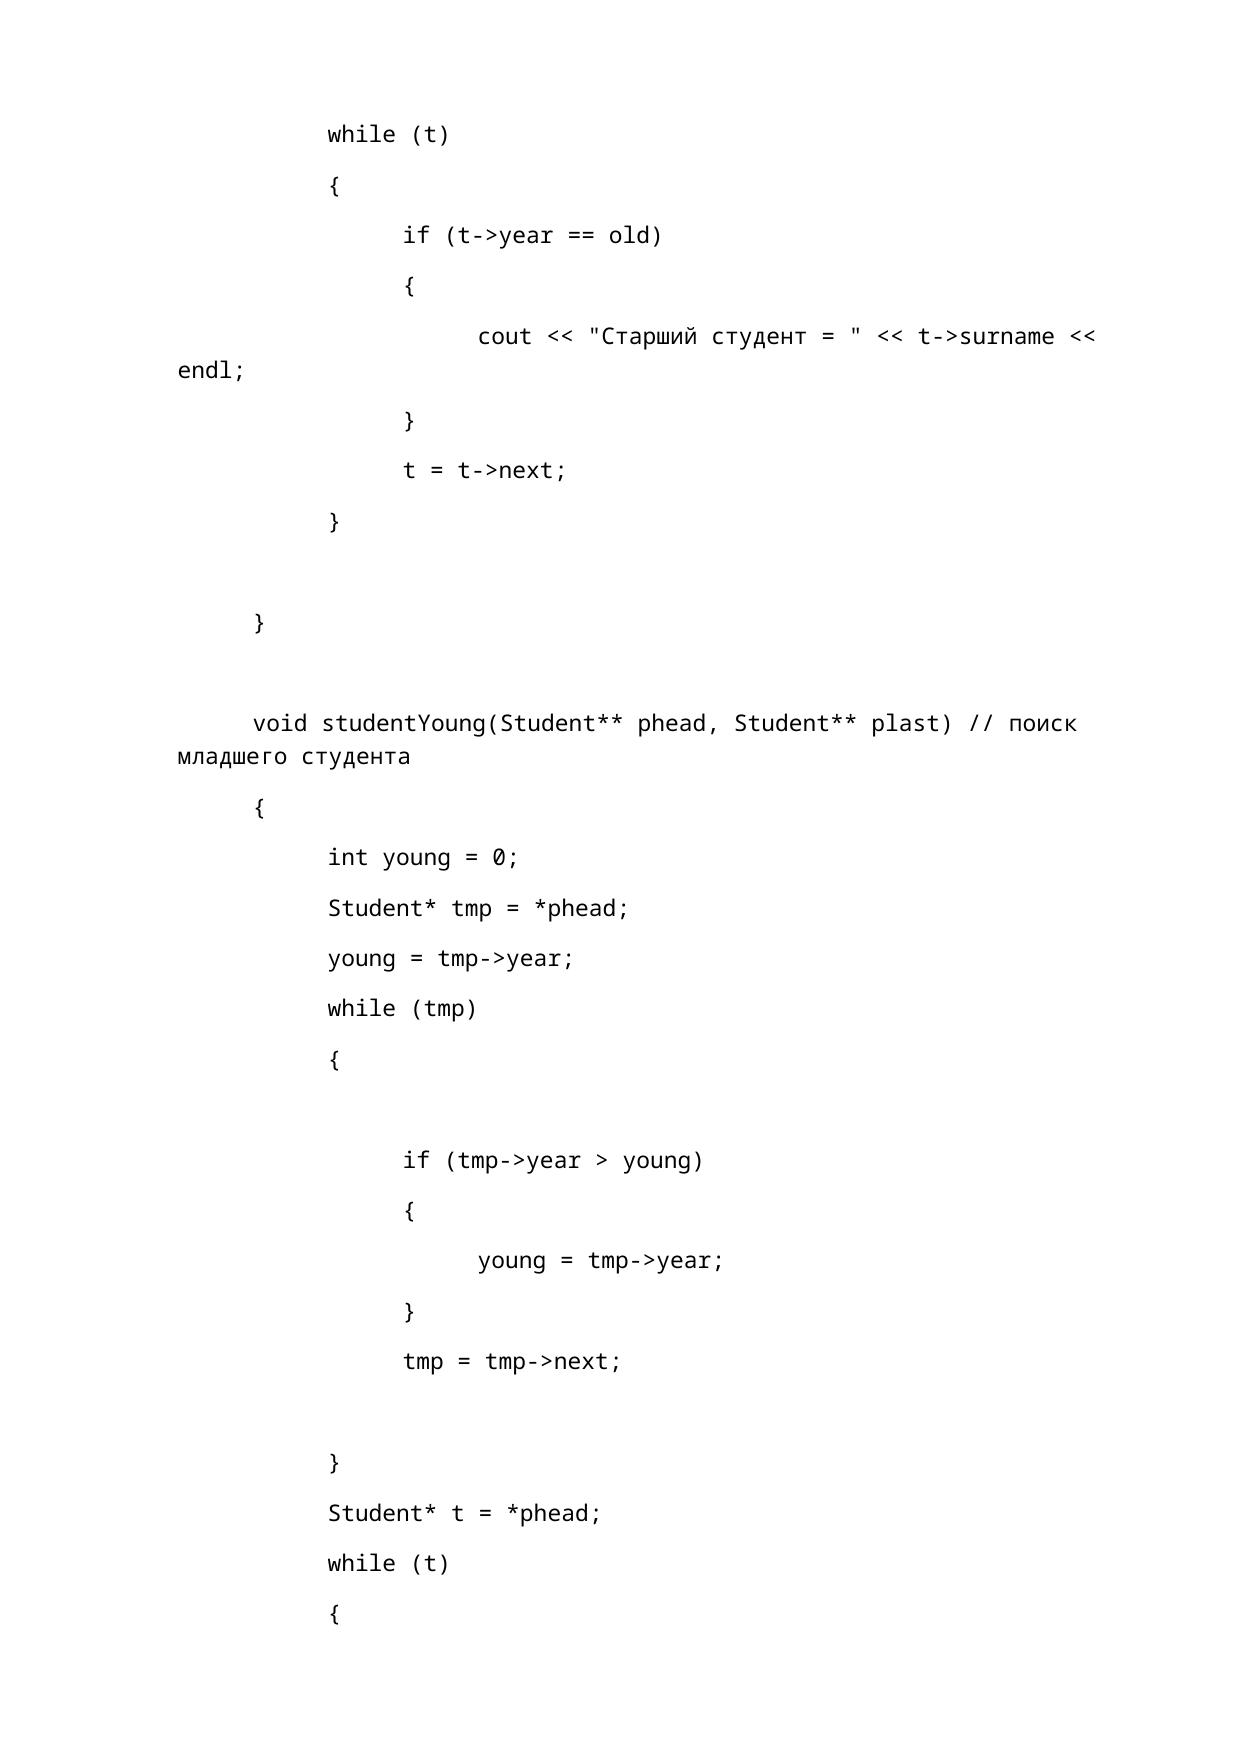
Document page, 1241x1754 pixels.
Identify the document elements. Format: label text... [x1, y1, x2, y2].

text young = tmp->year; [177, 1244, 1152, 1276]
text } [177, 404, 1152, 435]
text while (tmp) [177, 992, 1152, 1023]
text while (t) [177, 1547, 1152, 1578]
text tmp = tmp->next; [177, 1345, 1152, 1376]
text cout << "Старший студент = " << t->surname << endl; [177, 320, 1152, 385]
text { [177, 168, 1152, 200]
text if (t->year == old) [177, 219, 1152, 250]
text while (t) [177, 118, 1152, 149]
text void studentYoung(Student** phead, Student** plast) // поиск младшего студента [177, 706, 1152, 771]
text { [177, 791, 1152, 822]
text int young = 0; [177, 841, 1152, 872]
text { [177, 1597, 1152, 1628]
text { [177, 1043, 1152, 1074]
text } [177, 606, 1152, 637]
text Student* tmp = *phead; [177, 891, 1152, 923]
text } [177, 505, 1152, 536]
text { [177, 269, 1152, 301]
text Student* t = *phead; [177, 1496, 1152, 1528]
text young = tmp->year; [177, 942, 1152, 973]
text t = t->next; [177, 454, 1152, 486]
text if (tmp->year > young) [177, 1143, 1152, 1175]
text } [177, 1295, 1152, 1326]
text } [177, 1446, 1152, 1477]
text { [177, 1194, 1152, 1225]
